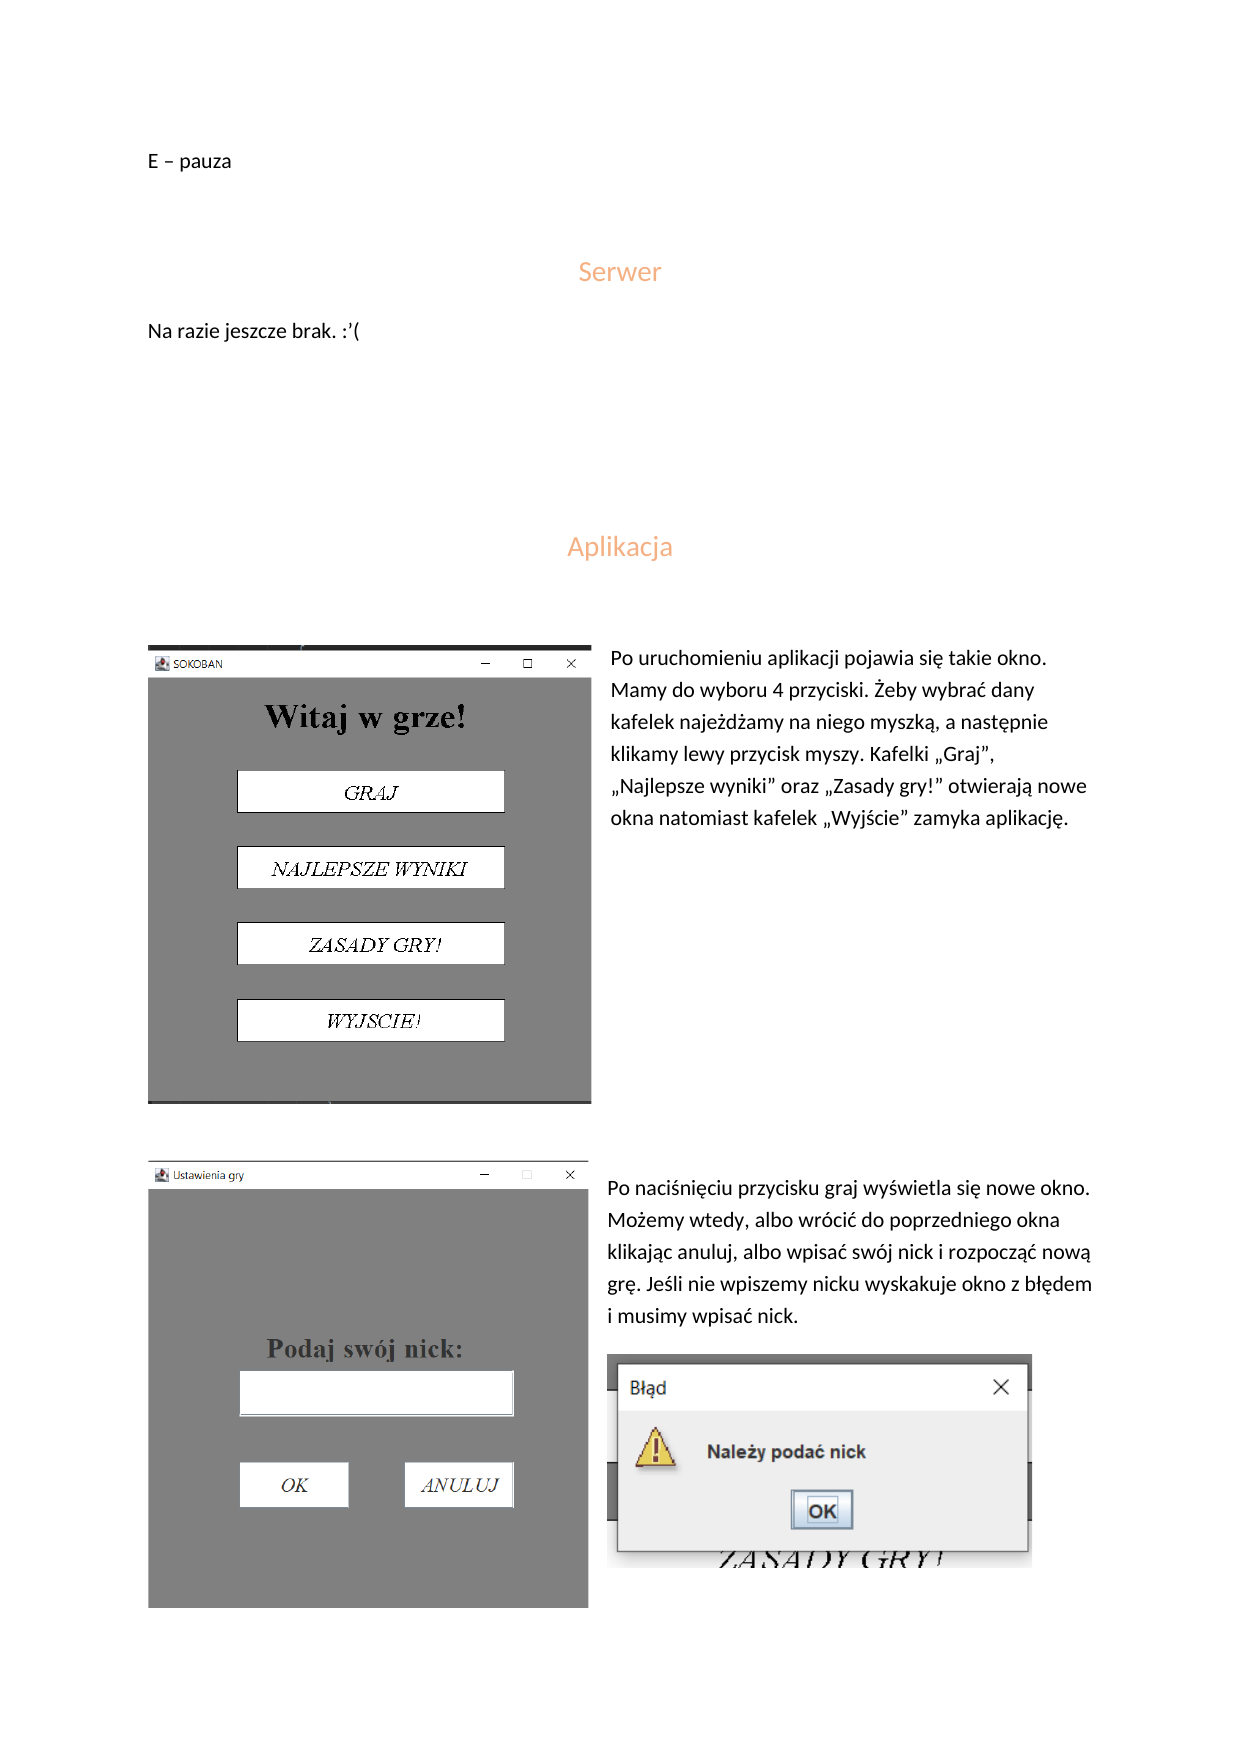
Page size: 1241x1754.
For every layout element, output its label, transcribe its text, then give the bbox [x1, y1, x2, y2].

text Po naciśnięciu przycisku graj wyświetla się nowe okno. Możemy wtedy, albo wrócić do poprzedniego okna klikając anuluj, albo wpisać swój nick i rozpocząć nową grę. Jeśli nie wpiszemy nicku wyskakuje okno z błędem i musimy wpisać nick. [588, 1174, 1093, 1328]
text E – pauza [148, 148, 1093, 174]
picture [147, 1160, 588, 1607]
picture [611, 1354, 1037, 1568]
text Aplikacja [148, 528, 1093, 564]
text Na razie jeszcze brak. :’( [148, 317, 1093, 343]
text Po uruchomieniu aplikacji pojawia się takie okno. Mamy do wyboru 4 przyciski. Żeby wybrać dany kafelek najeżdżamy na niego myszką, a następnie klikamy lewy przycisk myszy. Kafelki „Graj”, „Najlepsze wyniki” oraz „Zasady gry!” otwierają nowe okna natomiast kafelek „Wyjście” zamyka aplikację. [148, 644, 1093, 831]
picture [148, 645, 592, 1104]
text Serwer [148, 253, 1093, 289]
